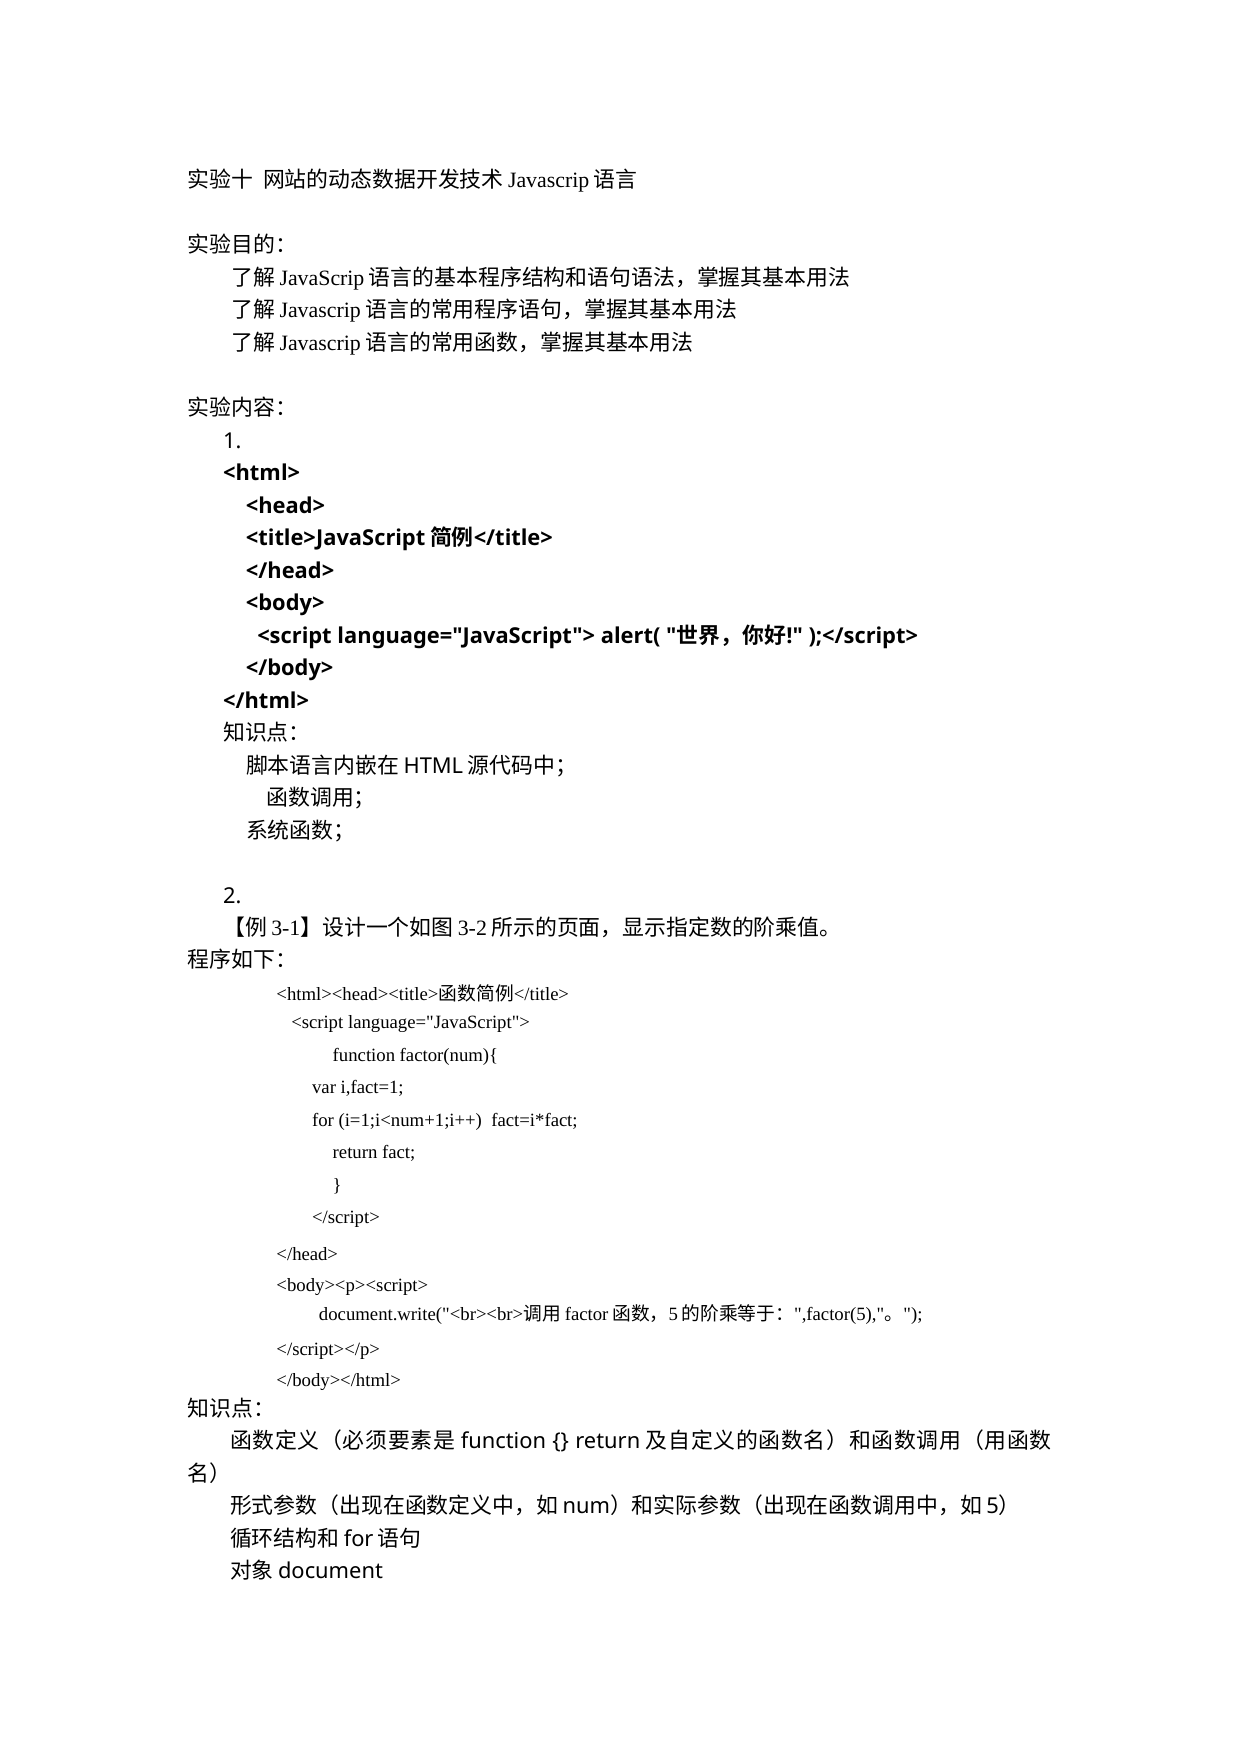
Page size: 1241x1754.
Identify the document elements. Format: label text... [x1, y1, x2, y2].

text } [187, 1168, 1053, 1201]
text <script language="JavaScript"> alert( "世界，你好!" );</script> [187, 617, 1053, 649]
text for (i=1;i<num+1;i++) fact=i*fact; [187, 1103, 1053, 1136]
text <html> [187, 454, 1053, 487]
text 知识点： [187, 714, 1053, 747]
text </script> [187, 1201, 1053, 1233]
text </head> [187, 552, 1053, 584]
text 实验目的： [187, 227, 1053, 259]
text <script language="JavaScript"> [187, 1006, 1053, 1038]
text </body></html> [276, 1359, 1053, 1391]
text 2. [187, 877, 1053, 909]
text <html><head><title>函数简例</title> [276, 974, 1053, 1006]
text <body> [187, 584, 1053, 617]
text </body> [187, 649, 1053, 682]
text return fact; [187, 1136, 1053, 1168]
text <body><p><script> [276, 1264, 1053, 1296]
text </head> [276, 1233, 1053, 1264]
text </html> [187, 682, 1053, 714]
text <head> [187, 487, 1053, 519]
text 循环结构和for语句 [187, 1521, 1053, 1553]
text  了解Javascrip语言的常用程序语句，掌握其基本用法 [187, 292, 1053, 324]
text 了解Javascrip语言的常用函数，掌握其基本用法 [187, 324, 1053, 357]
text  了解JavaScrip语言的基本程序结构和语句语法，掌握其基本用法 [187, 259, 1053, 292]
text 知识点： [187, 1391, 1053, 1423]
text 脚本语言内嵌在HTML源代码中； [187, 747, 1053, 779]
text 实验内容： [187, 389, 1053, 422]
text <title>JavaScript简例</title> [187, 519, 1053, 552]
text 1. [187, 422, 1053, 454]
text 程序如下： [187, 942, 1053, 974]
text var i,fact=1; [187, 1071, 1053, 1103]
text 实验十 网站的动态数据开发技术Javascrip语言 [187, 162, 1053, 194]
text 系统函数； [187, 812, 1053, 844]
text </script></p> [276, 1328, 1053, 1359]
text 函数调用； [187, 779, 1053, 812]
text 形式参数（出现在函数定义中，如num）和实际参数（出现在函数调用中，如5） [187, 1488, 1053, 1521]
text document.write("<br><br>调用factor函数，5的阶乘等于：",factor(5),"。"); [236, 1296, 1053, 1328]
text function factor(num){ [187, 1038, 1053, 1071]
text 函数定义（必须要素是function {} return及自定义的函数名）和函数调用（用函数名） [187, 1423, 1053, 1488]
text 【例3-1】设计一个如图3-2所示的页面，显示指定数的阶乘值。 [187, 909, 1053, 942]
text 对象document [187, 1553, 1053, 1586]
